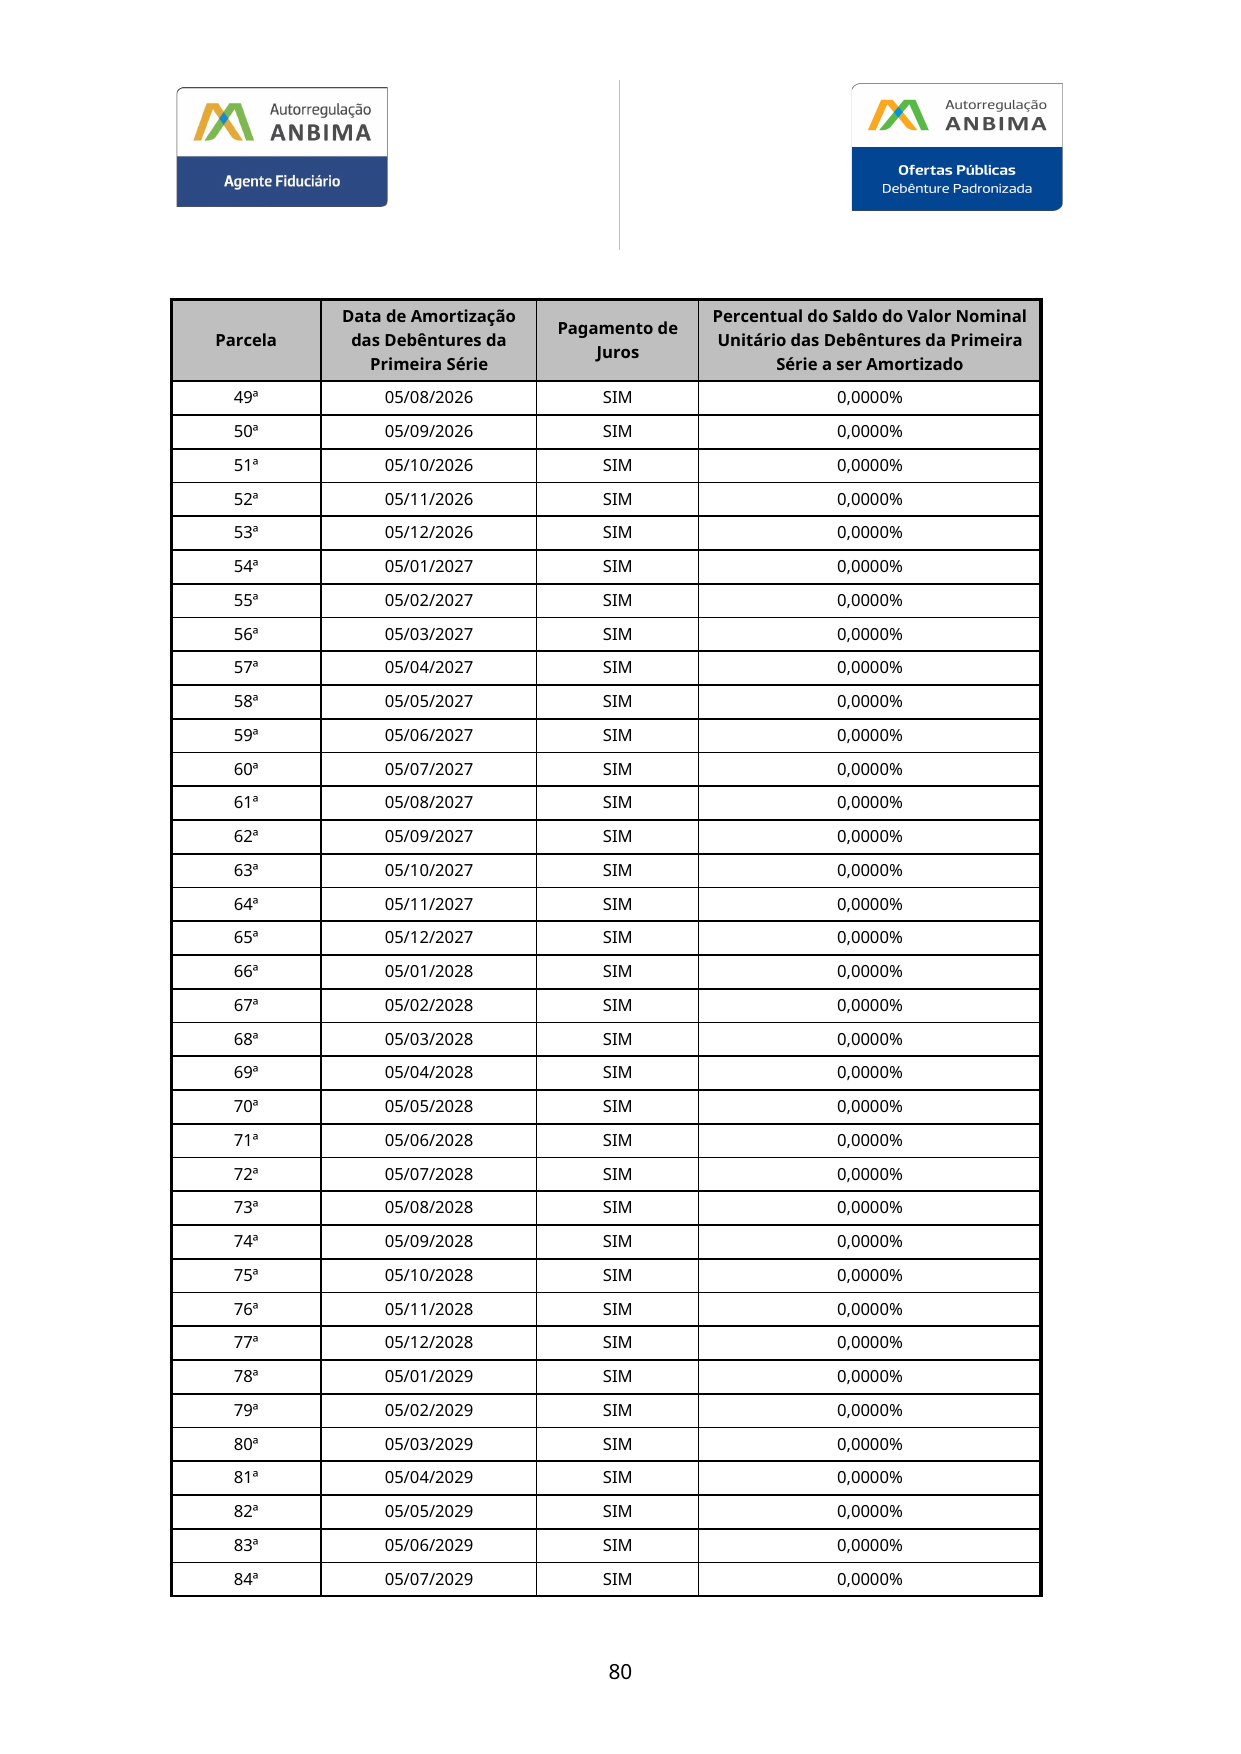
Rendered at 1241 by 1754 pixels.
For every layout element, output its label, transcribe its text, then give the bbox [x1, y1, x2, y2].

table_cell 0,0000% [699, 686, 1039, 718]
table_cell SIM [537, 382, 698, 414]
table_cell 05/08/2027 [322, 787, 536, 819]
table_cell 05/08/2026 [322, 382, 536, 414]
table_cell 70ª [173, 1091, 320, 1123]
table_cell 0,0000% [699, 753, 1039, 785]
table_cell 05/12/2027 [322, 922, 536, 954]
table_cell SIM [537, 450, 698, 482]
table_cell SIM [537, 1091, 698, 1123]
table_cell 0,0000% [699, 1091, 1039, 1123]
table_cell 0,0000% [699, 855, 1039, 887]
table_cell 05/06/2029 [322, 1530, 536, 1562]
table_cell SIM [537, 1260, 698, 1292]
table_cell SIM [537, 855, 698, 887]
table_cell 63ª [173, 855, 320, 887]
table_cell 05/05/2027 [322, 686, 536, 718]
table_cell 05/10/2028 [322, 1260, 536, 1292]
table_cell SIM [537, 1530, 698, 1562]
table_cell 0,0000% [699, 585, 1039, 617]
table_cell 53ª [173, 517, 320, 549]
table_cell 60ª [173, 753, 320, 785]
table_cell 72ª [173, 1158, 320, 1190]
table_cell 05/02/2028 [322, 990, 536, 1022]
table_cell 05/04/2028 [322, 1057, 536, 1089]
table_cell 57ª [173, 652, 320, 684]
table_cell 59ª [173, 720, 320, 752]
table_cell 0,0000% [699, 1428, 1039, 1460]
table_cell 76ª [173, 1293, 320, 1325]
table_cell 54ª [173, 551, 320, 583]
table_cell 71ª [173, 1125, 320, 1157]
table_cell SIM [537, 1395, 698, 1427]
table_cell 05/03/2028 [322, 1023, 536, 1055]
table_cell 62ª [173, 821, 320, 853]
table_cell 0,0000% [699, 787, 1039, 819]
table_cell 73ª [173, 1192, 320, 1224]
table_cell 83ª [173, 1530, 320, 1562]
picture [176, 87, 388, 207]
table_cell SIM [537, 888, 698, 920]
picture [851, 83, 1063, 211]
table_cell 66ª [173, 956, 320, 988]
table_cell 74ª [173, 1226, 320, 1258]
table_cell SIM [537, 1428, 698, 1460]
table_cell 0,0000% [699, 1226, 1039, 1258]
table_cell 0,0000% [699, 1496, 1039, 1528]
table_cell 0,0000% [699, 1125, 1039, 1157]
table_cell 0,0000% [699, 416, 1039, 448]
table_cell 55ª [173, 585, 320, 617]
table_cell 05/11/2028 [322, 1293, 536, 1325]
table_cell 0,0000% [699, 1057, 1039, 1089]
table_cell 05/07/2029 [322, 1563, 536, 1595]
table_cell SIM [537, 1226, 698, 1258]
table_cell SIM [537, 1327, 698, 1359]
table_cell SIM [537, 1023, 698, 1055]
table_cell 05/12/2028 [322, 1327, 536, 1359]
table_cell 68ª [173, 1023, 320, 1055]
table_cell 05/01/2029 [322, 1361, 536, 1393]
table_cell 64ª [173, 888, 320, 920]
table_header Percentual do Saldo do Valor Nominal Unitário das Debêntures da Primeira Série a ser Amortizado [699, 301, 1039, 380]
table_cell 0,0000% [699, 483, 1039, 515]
table_cell 0,0000% [699, 990, 1039, 1022]
table_cell SIM [537, 686, 698, 718]
table_cell 05/06/2028 [322, 1125, 536, 1157]
table_cell 0,0000% [699, 1158, 1039, 1190]
table_cell SIM [537, 753, 698, 785]
table_cell 05/05/2028 [322, 1091, 536, 1123]
table_cell 05/05/2029 [322, 1496, 536, 1528]
table_cell SIM [537, 585, 698, 617]
table_cell 05/09/2026 [322, 416, 536, 448]
table_cell 75ª [173, 1260, 320, 1292]
table_cell 0,0000% [699, 956, 1039, 988]
table_header Pagamento de Juros [537, 301, 698, 380]
table_cell 0,0000% [699, 1395, 1039, 1427]
table_cell 05/01/2027 [322, 551, 536, 583]
table_cell SIM [537, 787, 698, 819]
table_cell 0,0000% [699, 382, 1039, 414]
table_cell 78ª [173, 1361, 320, 1393]
table_cell 0,0000% [699, 618, 1039, 650]
table_cell SIM [537, 416, 698, 448]
table_cell SIM [537, 1125, 698, 1157]
table_cell 0,0000% [699, 1462, 1039, 1494]
table_cell 05/03/2027 [322, 618, 536, 650]
table_cell 79ª [173, 1395, 320, 1427]
table_cell SIM [537, 1496, 698, 1528]
table_cell 05/12/2026 [322, 517, 536, 549]
table_cell SIM [537, 1158, 698, 1190]
table_cell 0,0000% [699, 720, 1039, 752]
table_cell 0,0000% [699, 1260, 1039, 1292]
table_cell 77ª [173, 1327, 320, 1359]
table_cell SIM [537, 1057, 698, 1089]
table_cell 80ª [173, 1428, 320, 1460]
table_cell 56ª [173, 618, 320, 650]
table_cell 69ª [173, 1057, 320, 1089]
table_cell 05/07/2028 [322, 1158, 536, 1190]
table_cell SIM [537, 922, 698, 954]
table_cell 05/04/2029 [322, 1462, 536, 1494]
table_cell 05/11/2026 [322, 483, 536, 515]
table_cell 0,0000% [699, 1293, 1039, 1325]
table_cell 05/07/2027 [322, 753, 536, 785]
table_cell 0,0000% [699, 551, 1039, 583]
table_cell 0,0000% [699, 922, 1039, 954]
table_cell 67ª [173, 990, 320, 1022]
table_cell 58ª [173, 686, 320, 718]
table_cell SIM [537, 720, 698, 752]
table_cell 05/09/2028 [322, 1226, 536, 1258]
table_cell 49ª [173, 382, 320, 414]
table_header Data de Amortização das Debêntures da Primeira Série [322, 301, 536, 380]
table_cell 05/10/2027 [322, 855, 536, 887]
table_cell 0,0000% [699, 821, 1039, 853]
table_cell 0,0000% [699, 888, 1039, 920]
table_cell 0,0000% [699, 1327, 1039, 1359]
table_cell 05/02/2027 [322, 585, 536, 617]
table_cell SIM [537, 1293, 698, 1325]
table_cell SIM [537, 990, 698, 1022]
table_cell 05/06/2027 [322, 720, 536, 752]
table_cell 81ª [173, 1462, 320, 1494]
table_cell 0,0000% [699, 652, 1039, 684]
table_cell 0,0000% [699, 1192, 1039, 1224]
table_cell 05/02/2029 [322, 1395, 536, 1427]
table_cell SIM [537, 1563, 698, 1595]
table_cell SIM [537, 821, 698, 853]
table_cell SIM [537, 483, 698, 515]
table_header Parcela [173, 301, 320, 380]
table_cell 05/09/2027 [322, 821, 536, 853]
table_cell 65ª [173, 922, 320, 954]
table_cell 0,0000% [699, 1361, 1039, 1393]
table_cell SIM [537, 1192, 698, 1224]
table_cell 0,0000% [699, 1530, 1039, 1562]
table_cell 82ª [173, 1496, 320, 1528]
table_cell 05/08/2028 [322, 1192, 536, 1224]
table_cell SIM [537, 1462, 698, 1494]
table_cell 05/04/2027 [322, 652, 536, 684]
table_cell SIM [537, 956, 698, 988]
table_cell SIM [537, 517, 698, 549]
table_cell 0,0000% [699, 450, 1039, 482]
table_cell 0,0000% [699, 1563, 1039, 1595]
table_cell 51ª [173, 450, 320, 482]
table_cell 0,0000% [699, 1023, 1039, 1055]
table_cell 84ª [173, 1563, 320, 1595]
table_cell SIM [537, 618, 698, 650]
table_cell 05/11/2027 [322, 888, 536, 920]
table_cell 05/10/2026 [322, 450, 536, 482]
table_cell 50ª [173, 416, 320, 448]
table_cell 05/01/2028 [322, 956, 536, 988]
table_cell SIM [537, 652, 698, 684]
table_cell 61ª [173, 787, 320, 819]
table_cell SIM [537, 551, 698, 583]
table_cell 0,0000% [699, 517, 1039, 549]
table_cell 05/03/2029 [322, 1428, 536, 1460]
table_cell SIM [537, 1361, 698, 1393]
table_cell 52ª [173, 483, 320, 515]
